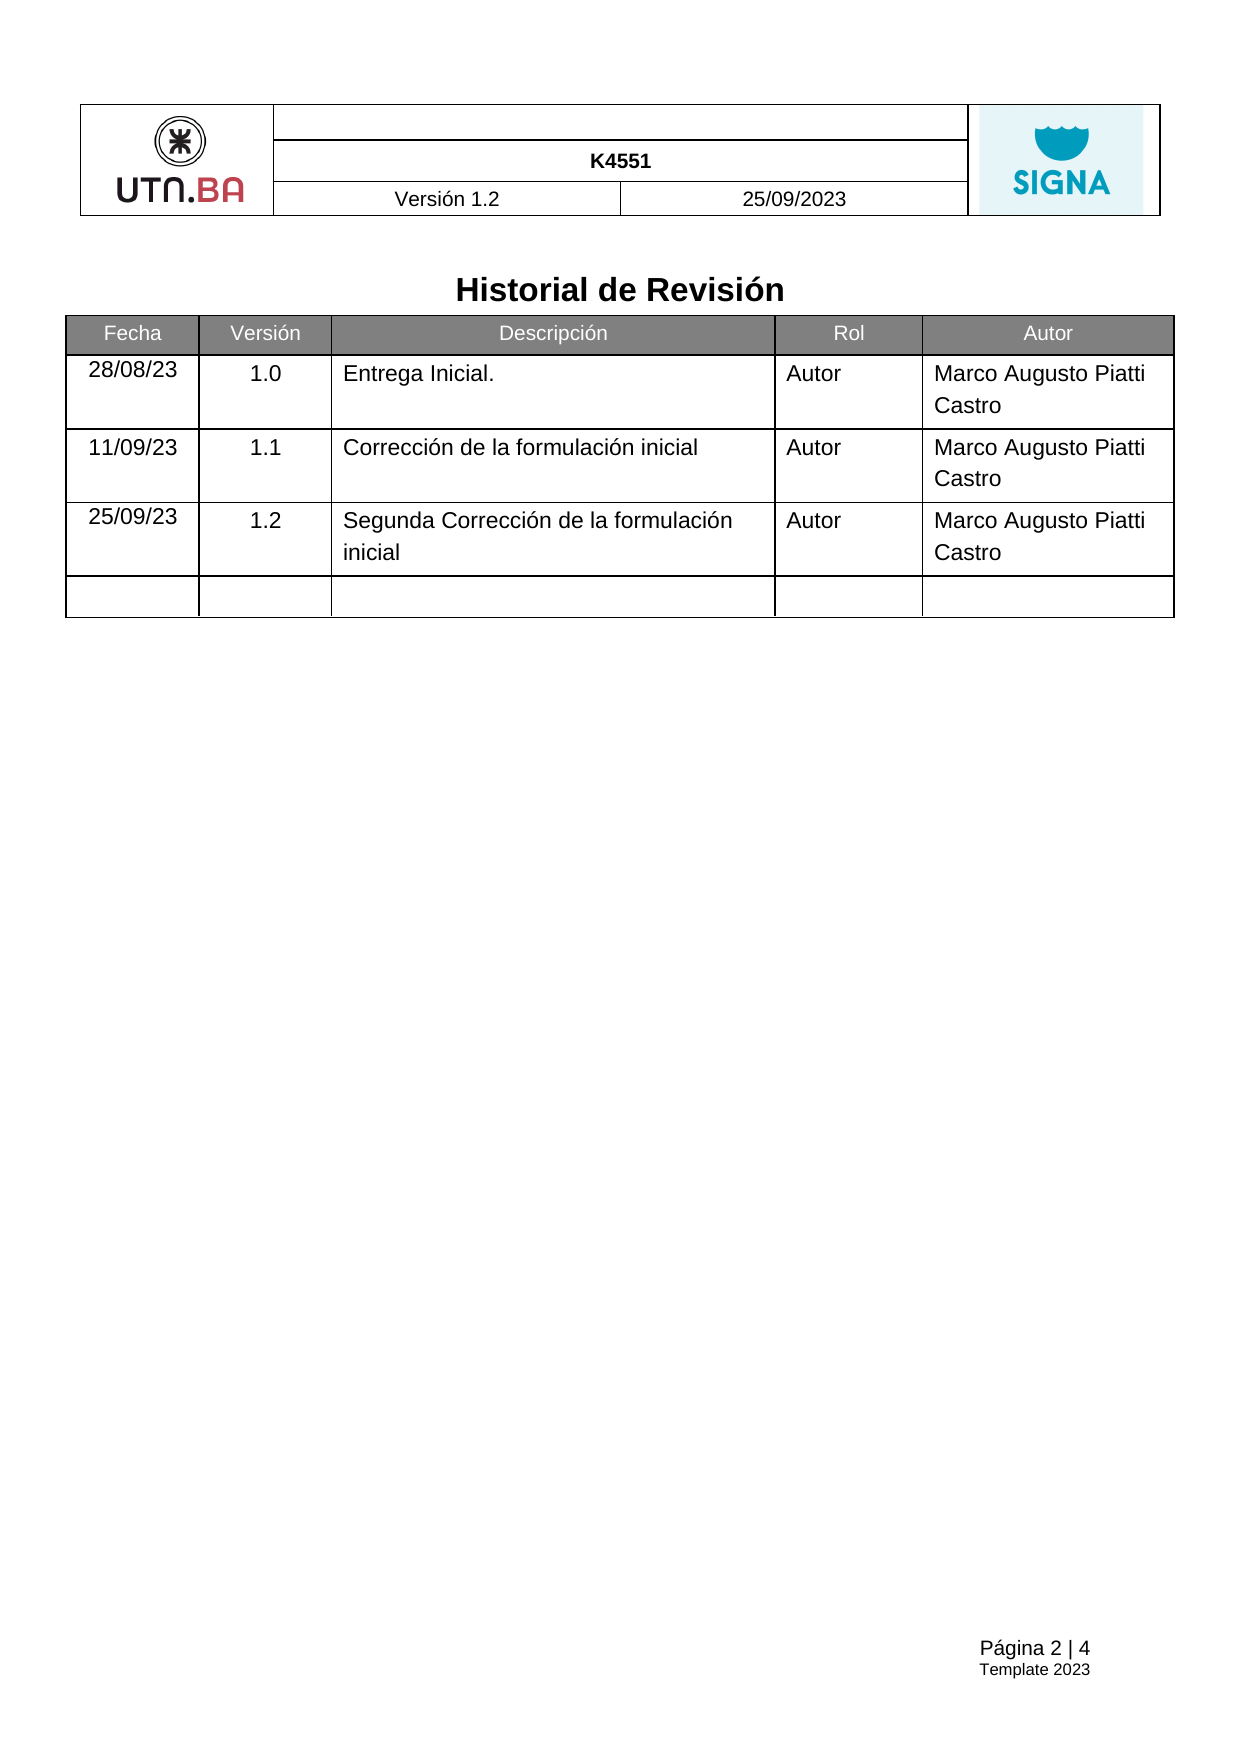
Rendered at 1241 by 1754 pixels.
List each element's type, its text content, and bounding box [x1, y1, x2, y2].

text Historial de Revisión [150, 270, 1090, 308]
table_cell 1.1 [200, 430, 331, 501]
table_header Versión [200, 316, 331, 354]
table_cell Marco Augusto Piatti Castro [923, 503, 1173, 575]
picture [979, 105, 1144, 215]
table_header Descripción [332, 316, 774, 354]
table_cell Marco Augusto Piatti Castro [923, 356, 1173, 428]
picture [106, 112, 248, 208]
table_cell Corrección de la formulación inicial [332, 430, 774, 501]
table_cell 1.2 [200, 503, 331, 575]
table_header Rol [776, 316, 922, 354]
table_cell [332, 577, 774, 616]
table_header Fecha [67, 316, 198, 354]
table_cell [923, 577, 1173, 616]
table_cell [67, 577, 198, 616]
table_cell 28/08/23 [67, 356, 198, 428]
table_cell Autor [776, 430, 922, 501]
table_cell Marco Augusto Piatti Castro [923, 430, 1173, 501]
table_header Autor [923, 316, 1173, 354]
table_cell Autor [776, 356, 922, 428]
table_cell 25/09/23 [67, 503, 198, 575]
table_cell [200, 577, 331, 616]
table_cell Autor [776, 503, 922, 575]
table_cell Entrega Inicial. [332, 356, 774, 428]
table_cell [776, 577, 922, 616]
table_cell 11/09/23 [67, 430, 198, 501]
table_cell 1.0 [200, 356, 331, 428]
table_cell Segunda Corrección de la formulación inicial [332, 503, 774, 575]
